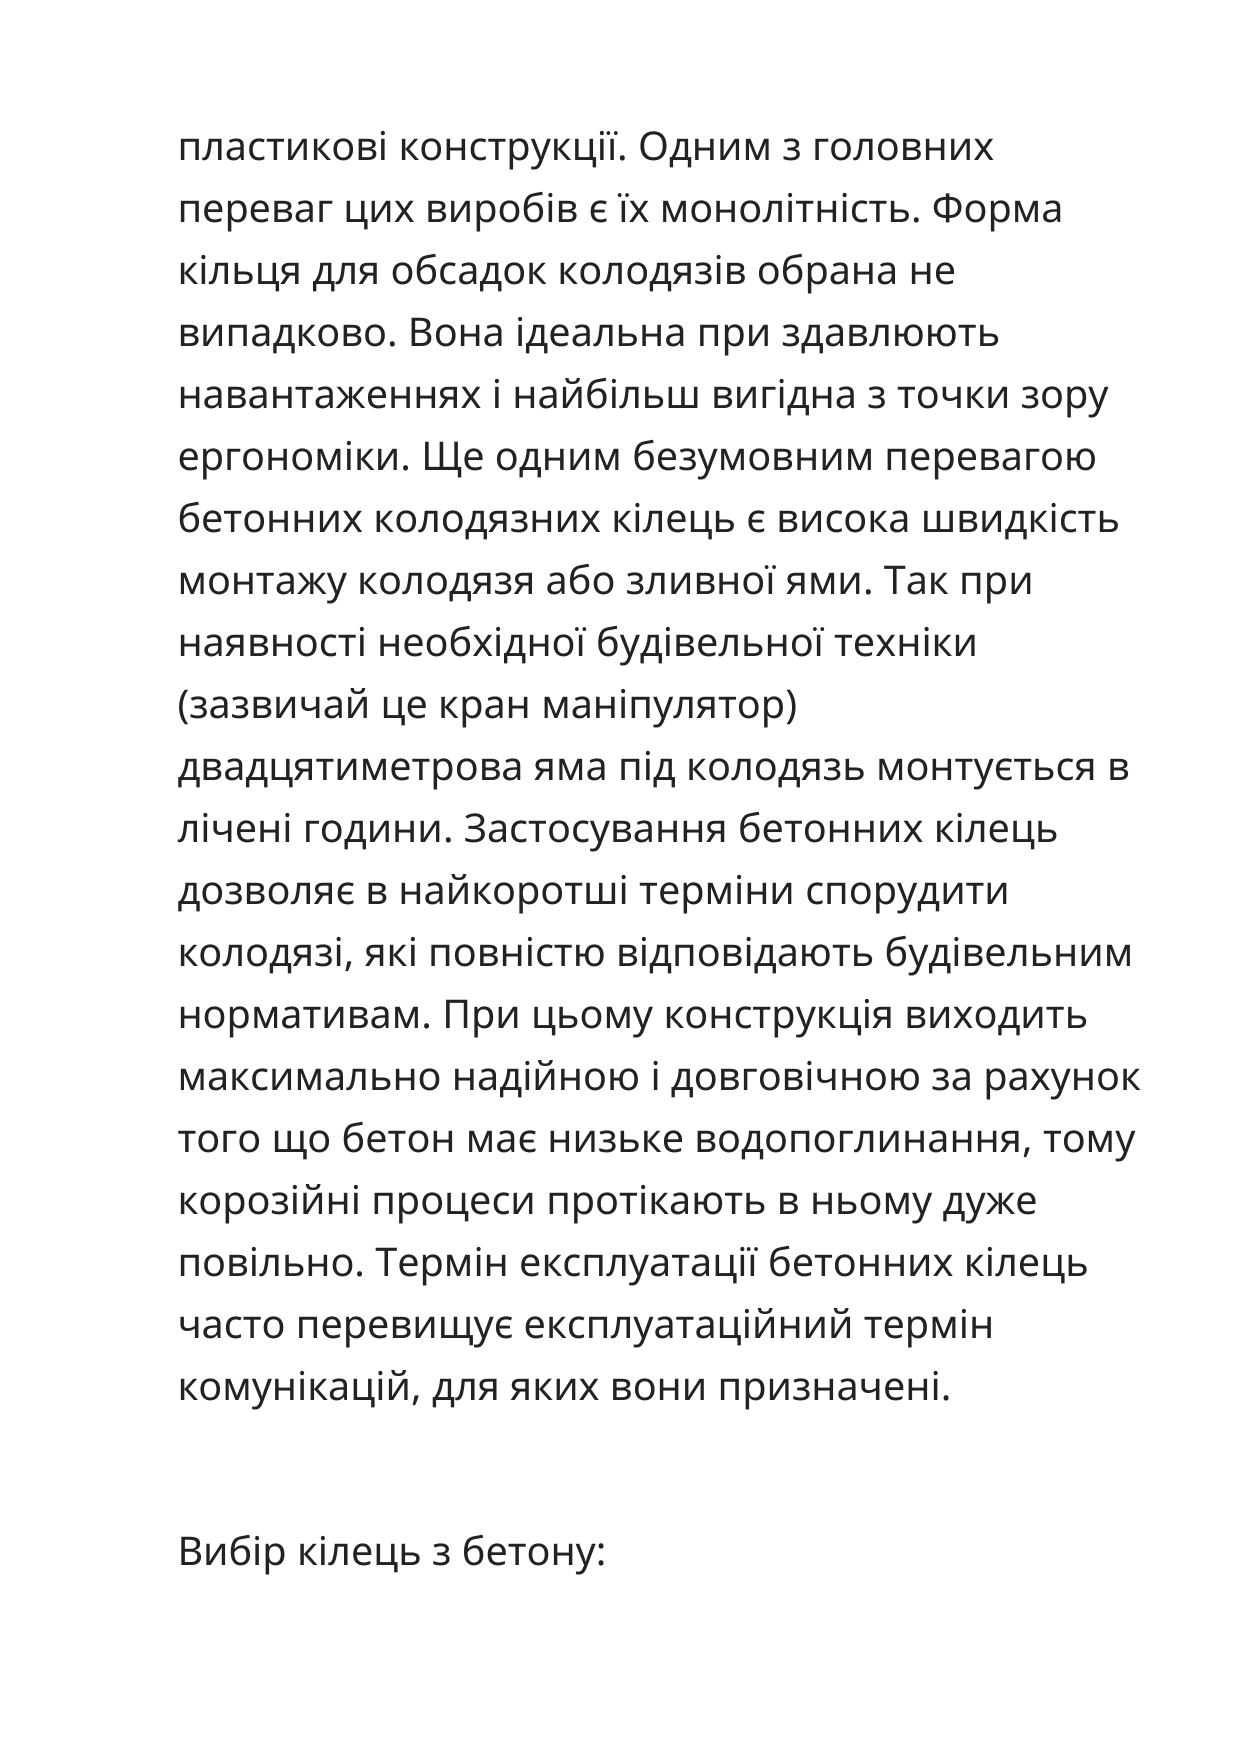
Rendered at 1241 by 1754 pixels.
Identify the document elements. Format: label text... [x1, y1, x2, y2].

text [177, 118, 1152, 1412]
text Вибір кілець з бетону: [177, 1523, 1152, 1577]
